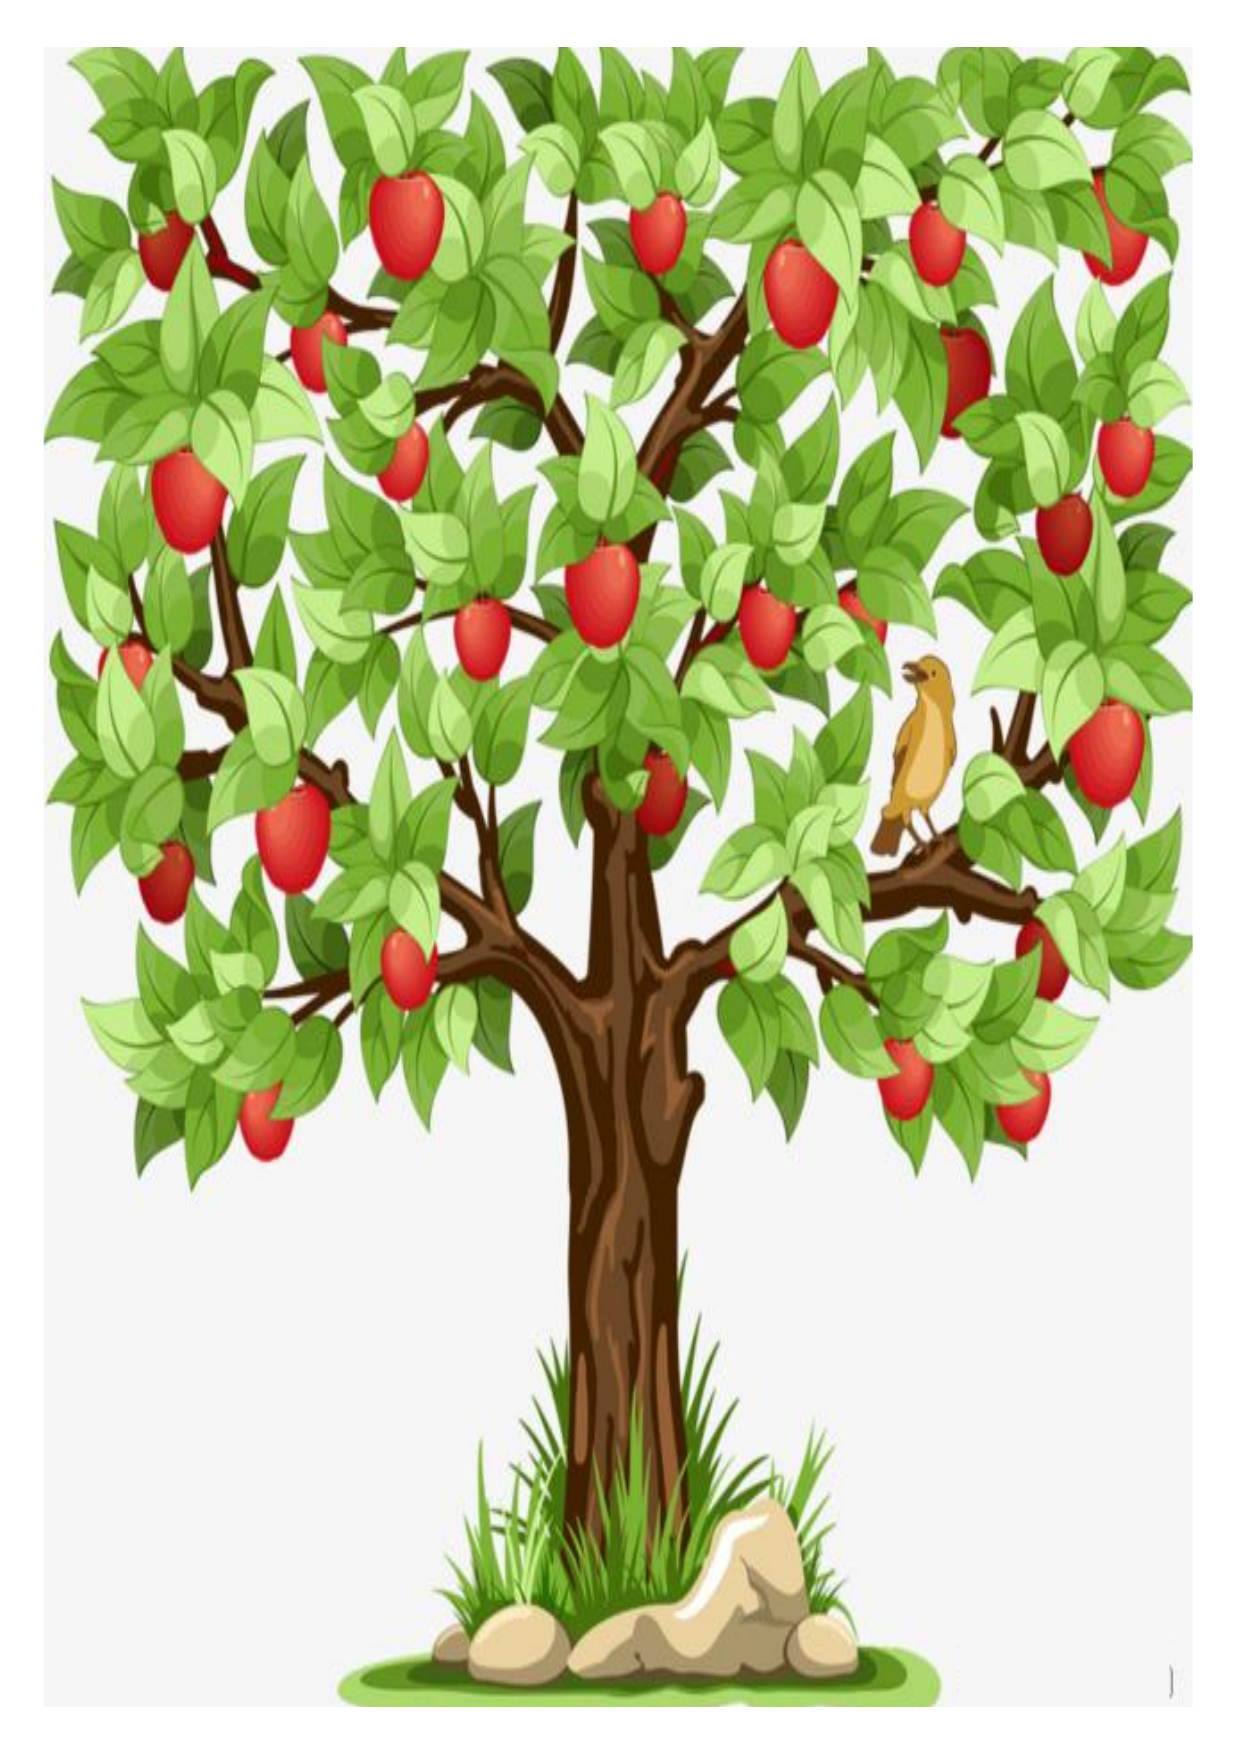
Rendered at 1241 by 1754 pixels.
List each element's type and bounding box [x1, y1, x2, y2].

picture [43, 47, 1193, 1707]
